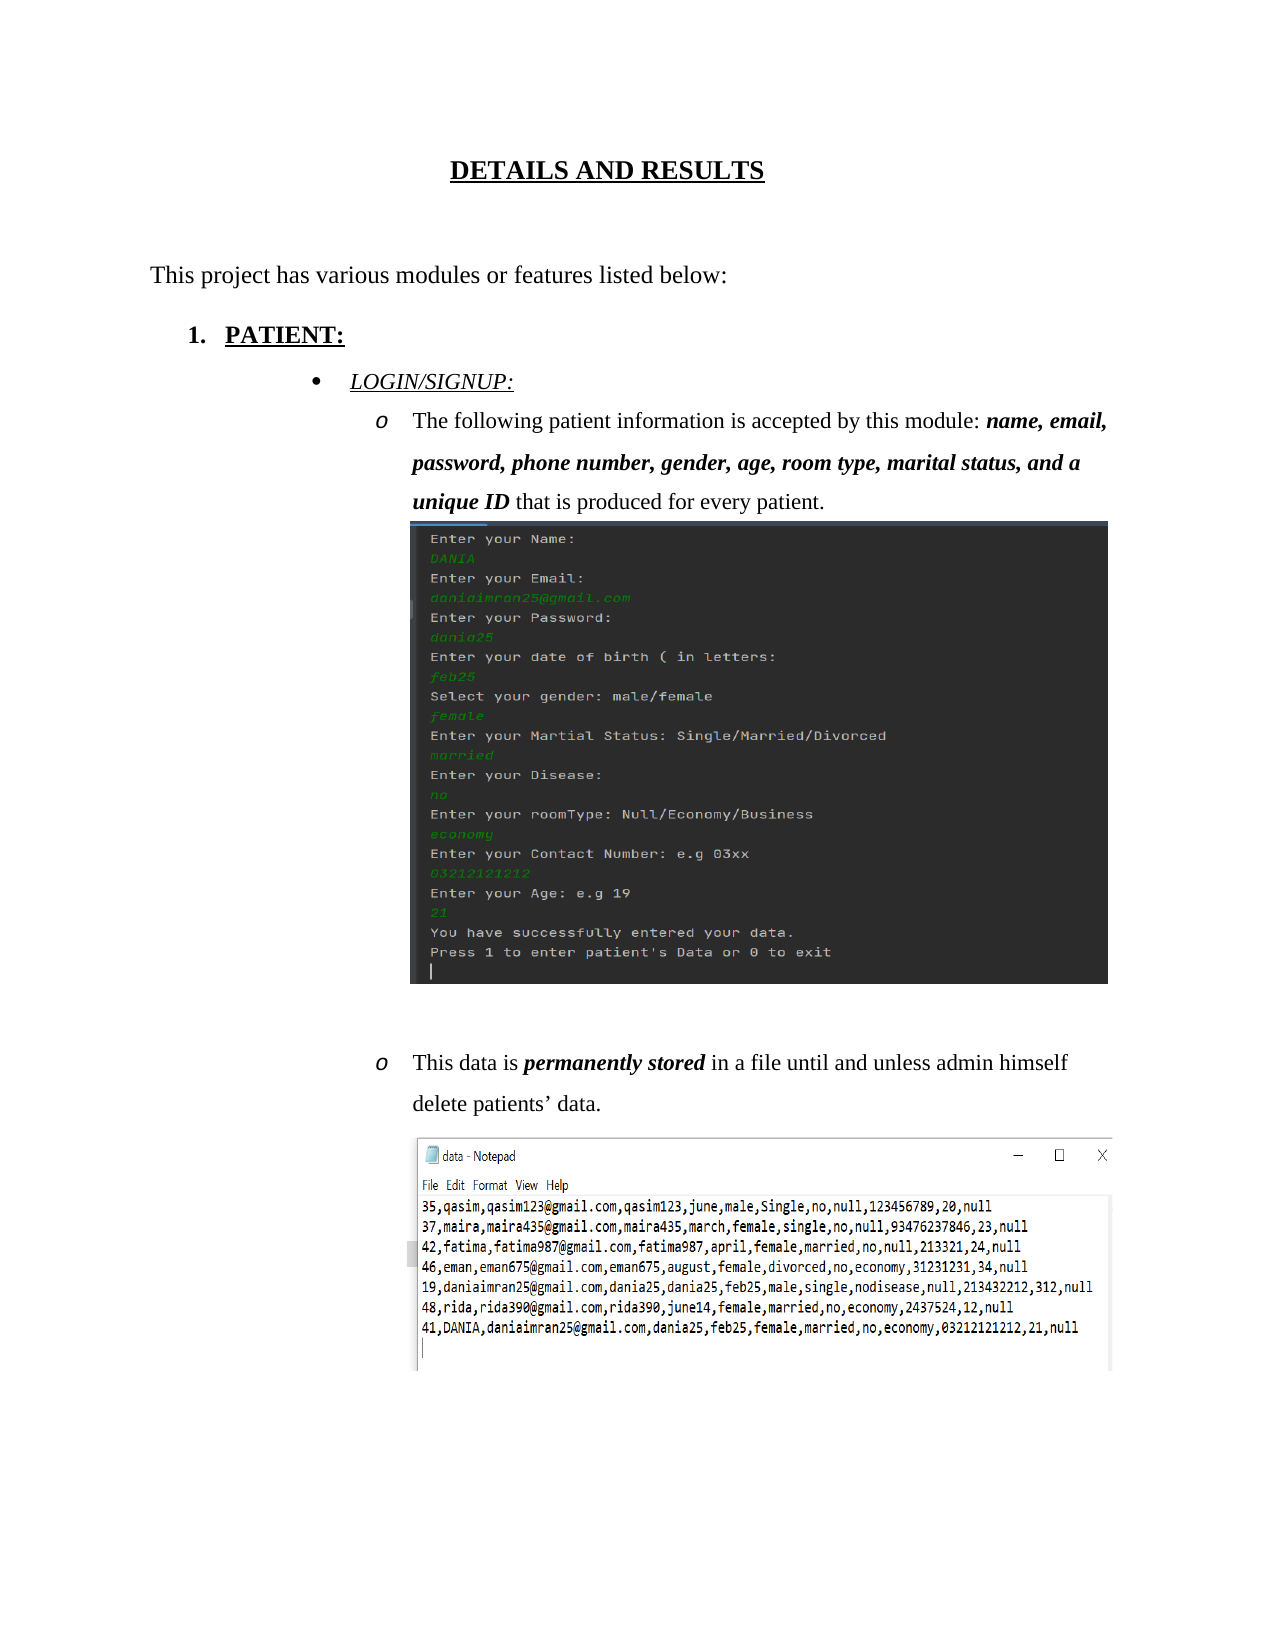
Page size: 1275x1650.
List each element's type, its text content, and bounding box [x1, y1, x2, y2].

list This data is permanently stored in a file until and unless admin himself delete patients’ data. [375, 1049, 1125, 1117]
subtitle DETAILS AND RESULTS [375, 154, 1125, 185]
picture [410, 521, 1108, 984]
subtitle LOGIN/SIGNUP: [312, 368, 1125, 394]
text This project has various modules or features listed below: [150, 261, 1125, 289]
picture [406, 1137, 1113, 1371]
subtitle PATIENT: [187, 320, 1125, 349]
list The following patient information is accepted by this module: name, email, password, phone number, gender, age, room type, marital status, and a unique ID that is produced for every patient. [375, 407, 1125, 514]
